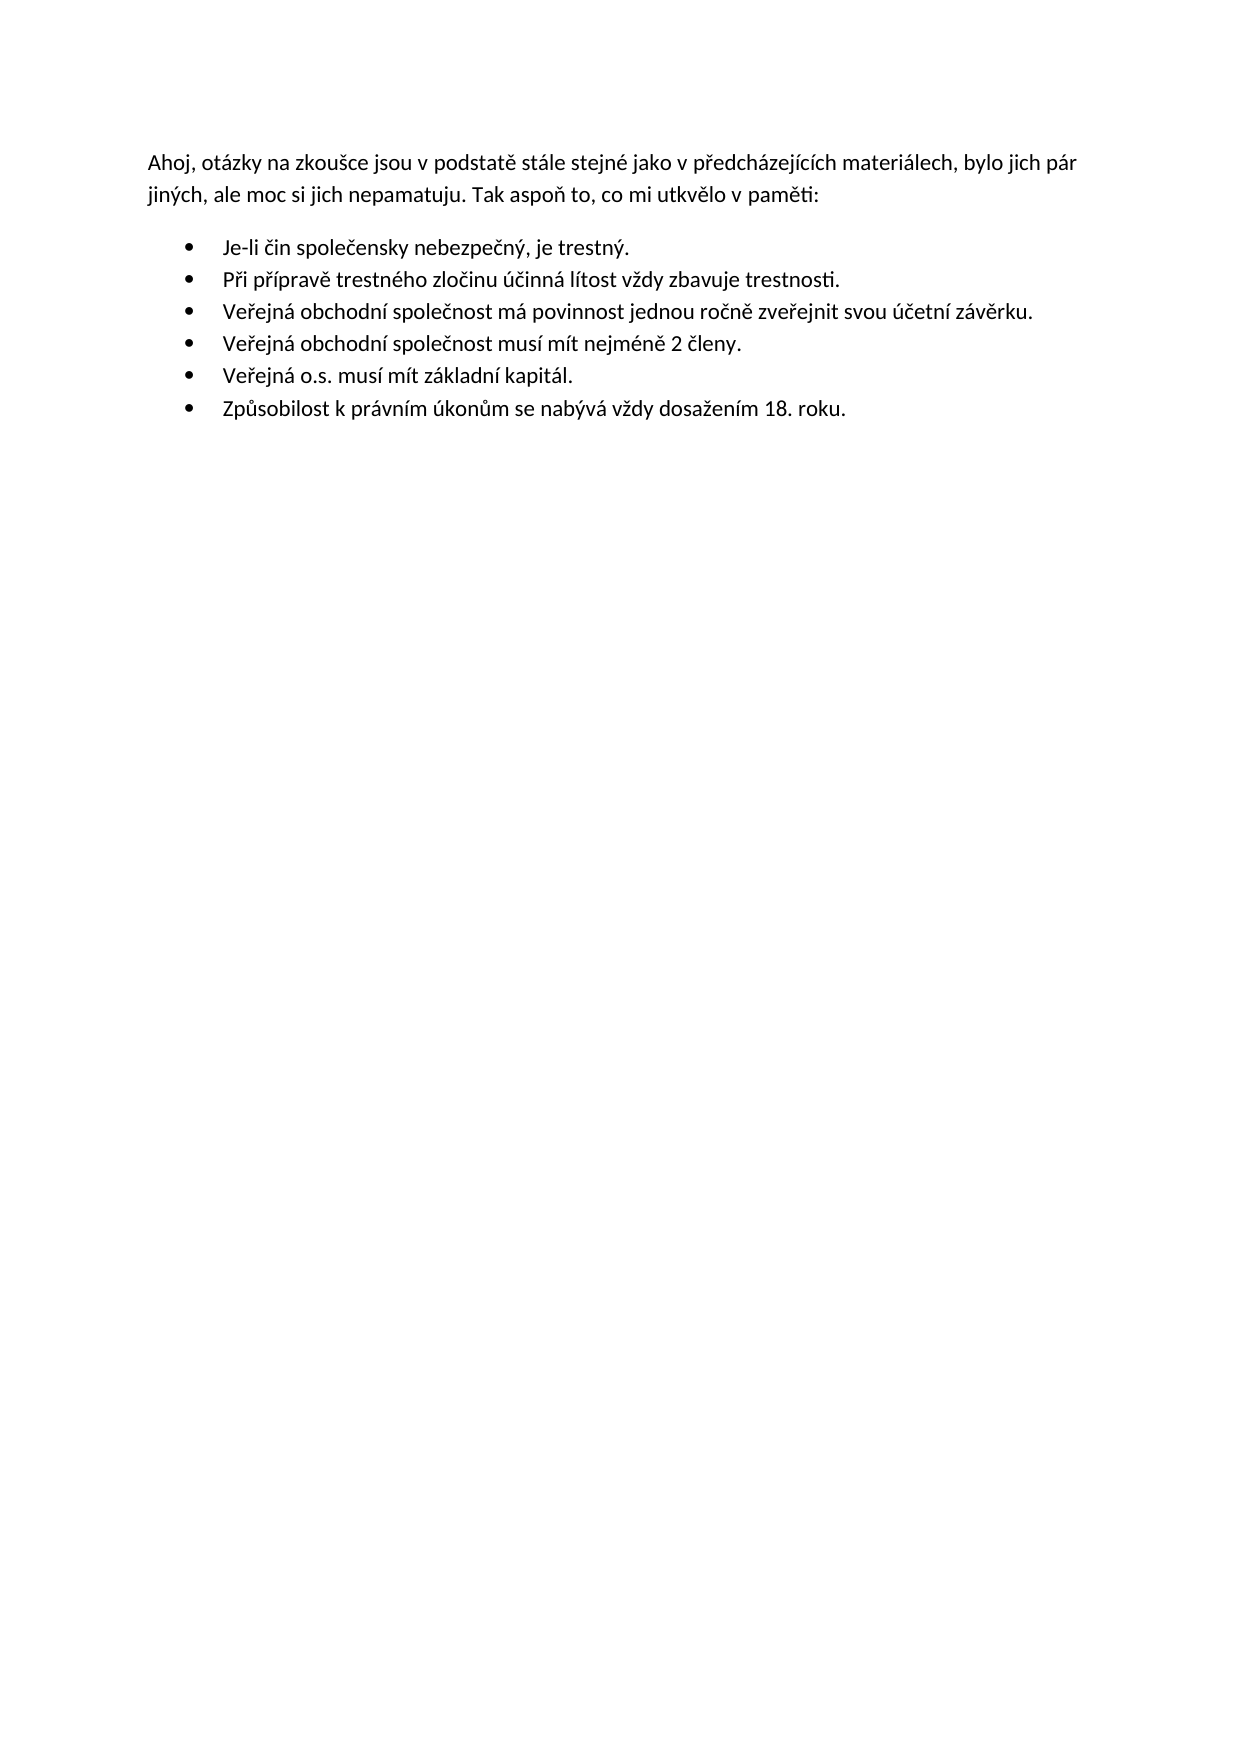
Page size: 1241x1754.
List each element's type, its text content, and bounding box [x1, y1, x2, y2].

list Je-li čin společensky nebezpečný, je trestný. [185, 233, 1093, 261]
list Veřejná obchodní společnost musí mít nejméně 2 členy. [185, 329, 1093, 357]
list Při přípravě trestného zločinu účinná lítost vždy zbavuje trestnosti. [185, 265, 1093, 293]
list Veřejná obchodní společnost má povinnost jednou ročně zveřejnit svou účetní závěrku. [185, 297, 1093, 325]
list Způsobilost k právním úkonům se nabývá vždy dosažením 18. roku. [185, 394, 1093, 422]
text Ahoj, otázky na zkoušce jsou v podstatě stále stejné jako v předcházejících materiálech, bylo jich pár jiných, ale moc si jich nepamatuju. Tak aspoň to, co mi utkvělo v paměti: [148, 148, 1093, 208]
list Veřejná o.s. musí mít základní kapitál. [185, 362, 1093, 389]
